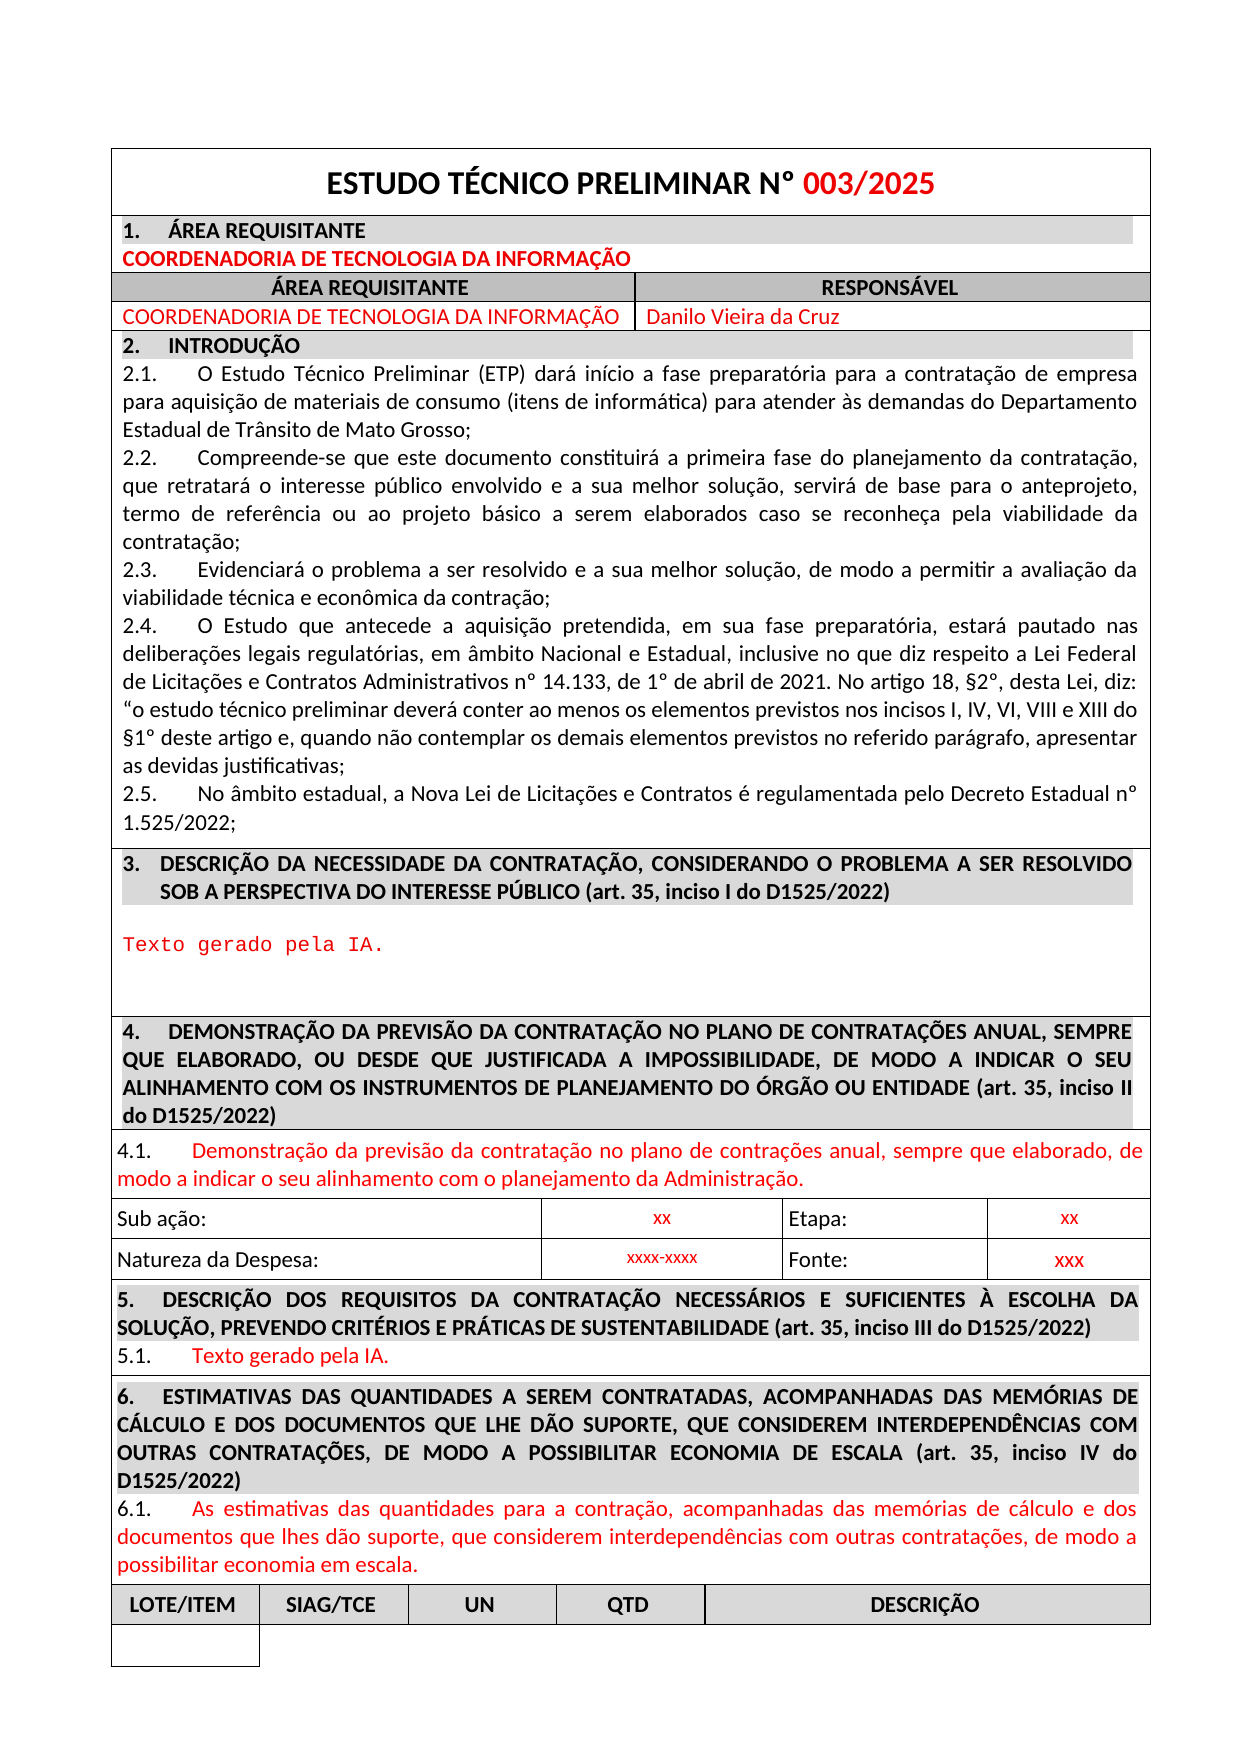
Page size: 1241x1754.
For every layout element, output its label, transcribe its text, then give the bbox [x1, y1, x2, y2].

table_cell xx [988, 1199, 1150, 1238]
table_cell QTD [557, 1585, 704, 1624]
table_cell [112, 1625, 259, 1666]
table_cell xxxx-xxxx [542, 1239, 782, 1279]
table_cell SIAG/TCE [260, 1585, 408, 1624]
table_cell UN [409, 1585, 556, 1624]
table_cell INTRODUÇÃO O Estudo Técnico Preliminar (ETP) dará início a fase preparatória para a contratação de empresa para aquisição de materiais de consumo (itens de informática) para atender às demandas do Departamento Estadual de Trânsito de Mato Grosso; Compreende-se que este documento constituirá a primeira fase do planejamento da contratação, que retratará o interesse público envolvido e a sua melhor solução, servirá de base para o anteprojeto, termo de referência ou ao projeto básico a serem elaborados caso se reconheça pela viabilidade da contratação; Evidenciará o problema a ser resolvido e a sua melhor solução, de modo a permitir a avaliação da viabilidade técnica e econômica da contração; O Estudo que antecede a aquisição pretendida, em sua fase preparatória, estará pautado nas deliberações legais regulatórias, em âmbito Nacional e Estadual, inclusive no que diz respeito a Lei Federal de Licitações e Contratos Administrativos nº 14.133, de 1º de abril de 2021. No artigo 18, §2º, desta Lei, diz: “o estudo técnico preliminar deverá conter ao menos os elementos previstos nos incisos I, IV, VI, VIII e XIII do §1º deste artigo e, quando não contemplar os demais elementos previstos no referido parágrafo, apresentar as devidas justificativas; No âmbito estadual, a Nova Lei de Licitações e Contratos é regulamentada pelo Decreto Estadual nº 1.525/2022; [112, 331, 1150, 848]
table_header ESTUDO TÉCNICO PRELIMINAR Nº 003/2025 [112, 149, 1150, 215]
table_cell DESCRIÇÃO [706, 1585, 1150, 1624]
table_cell xx [542, 1199, 782, 1238]
table_cell ÁREA REQUISITANTE [112, 273, 634, 301]
table_cell LOTE/ITEM [112, 1585, 259, 1624]
table_cell Demonstração da previsão da contratação no plano de contrações anual, sempre que elaborado, de modo a indicar o seu alinhamento com o planejamento da Administração. [112, 1130, 1150, 1198]
table_cell DESCRIÇÃO DA NECESSIDADE DA CONTRATAÇÃO, CONSIDERANDO O PROBLEMA A SER RESOLVIDO SOB A PERSPECTIVA DO INTERESSE PÚBLICO (art. 35, inciso I do D1525/2022) Texto gerado pela IA. [112, 849, 1150, 1016]
table_cell Danilo Vieira da Cruz [636, 302, 1150, 330]
table_cell Etapa: [783, 1199, 987, 1238]
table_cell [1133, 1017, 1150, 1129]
table_cell Natureza da Despesa: [112, 1239, 541, 1279]
table_cell DESCRIÇÃO DOS REQUISITOS DA CONTRATAÇÃO NECESSÁRIOS E SUFICIENTES À ESCOLHA DA SOLUÇÃO, PREVENDO CRITÉRIOS E PRÁTICAS DE SUSTENTABILIDADE (art. 35, inciso III do D1525/2022) Texto gerado pela IA. [112, 1280, 1150, 1375]
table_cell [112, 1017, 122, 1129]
table_cell RESPONSÁVEL [636, 273, 1150, 301]
table_cell COORDENADORIA DE TECNOLOGIA DA INFORMAÇÃO [112, 302, 634, 330]
table_cell Sub ação: [112, 1199, 541, 1238]
table_cell xxx [988, 1239, 1150, 1279]
table_cell Fonte: [783, 1239, 987, 1279]
table_cell ESTIMATIVAS DAS QUANTIDADES A SEREM CONTRATADAS, ACOMPANHADAS DAS MEMÓRIAS DE CÁLCULO E DOS DOCUMENTOS QUE LHE DÃO SUPORTE, QUE CONSIDEREM INTERDEPENDÊNCIAS COM OUTRAS CONTRATAÇÕES, DE MODO A POSSIBILITAR ECONOMIA DE ESCALA (art. 35, inciso IV do D1525/2022) As estimativas das quantidades para a contração, acompanhadas das memórias de cálculo e dos documentos que lhes dão suporte, que considerem interdependências com outras contratações, de modo a possibilitar economia em escala. [112, 1376, 1150, 1584]
table_cell ÁREA REQUISITANTE COORDENADORIA DE TECNOLOGIA DA INFORMAÇÃO [112, 216, 1150, 272]
